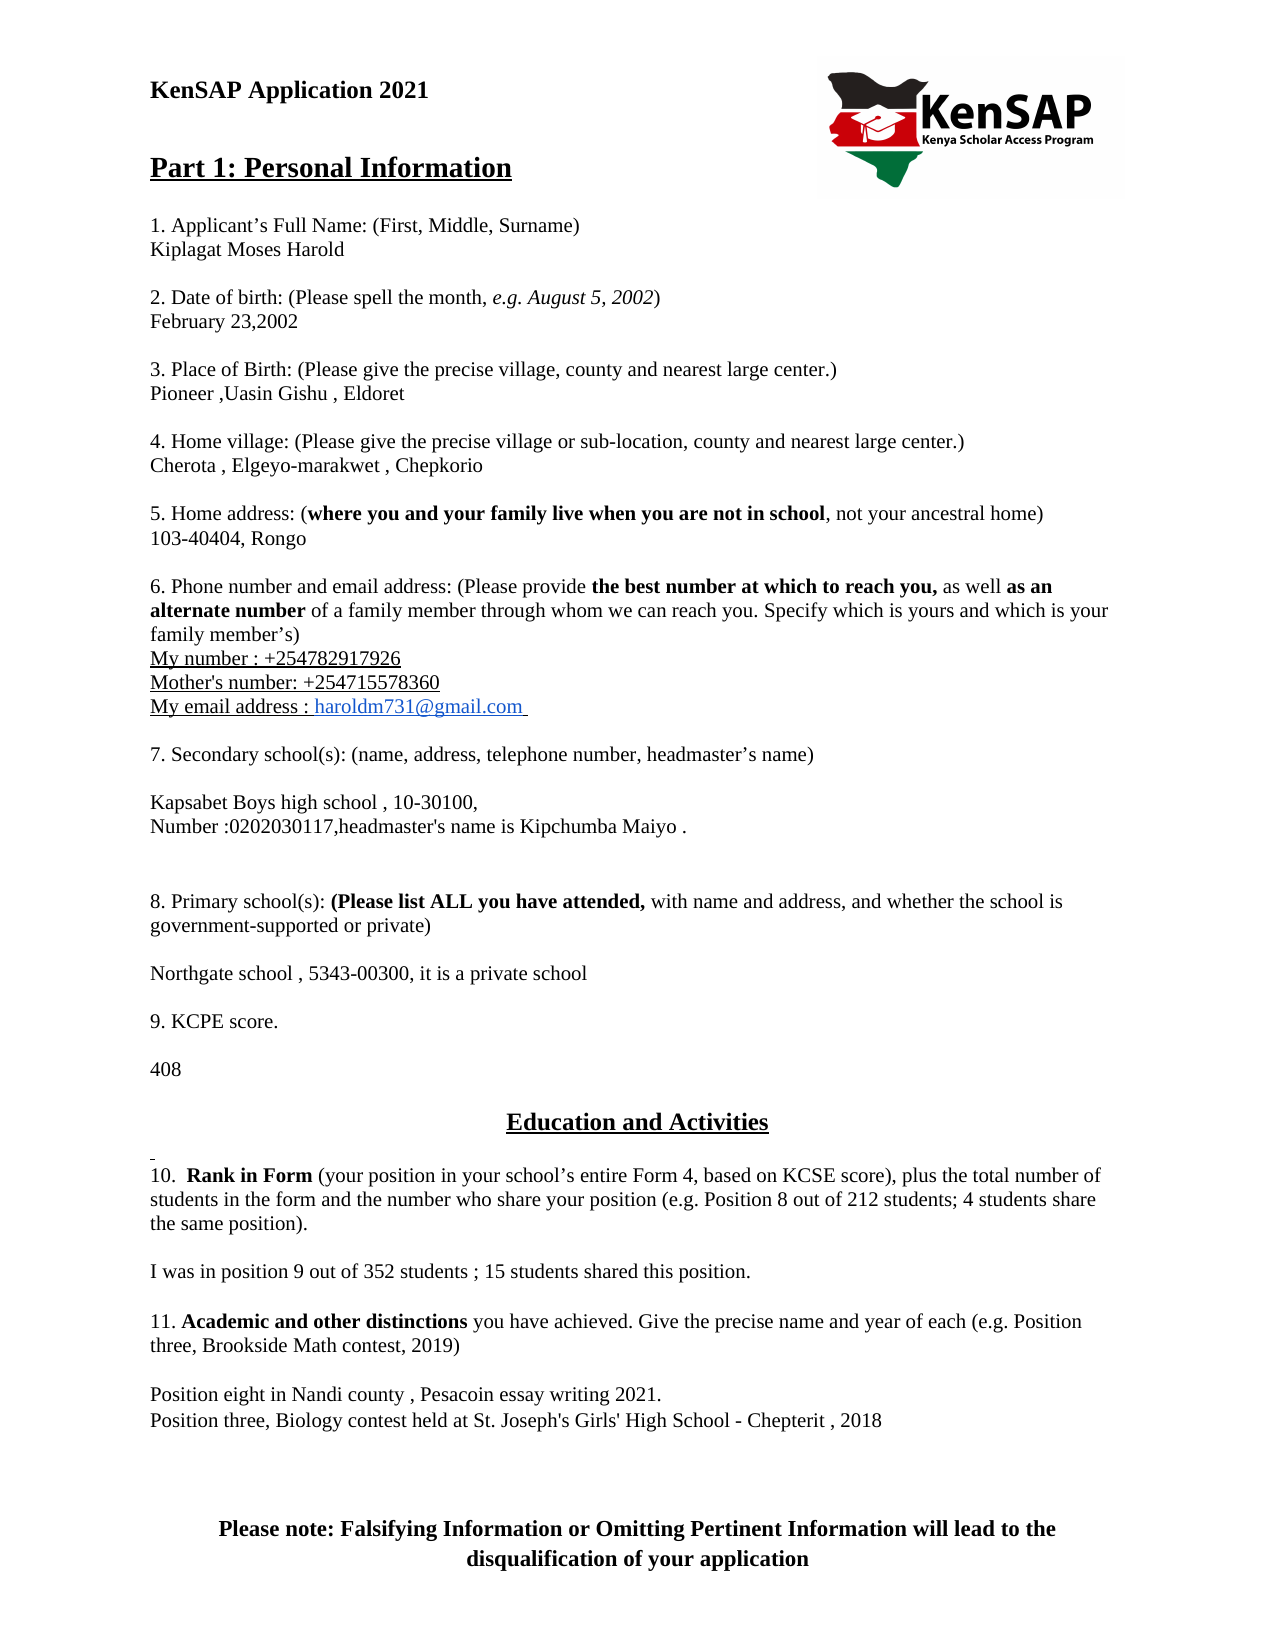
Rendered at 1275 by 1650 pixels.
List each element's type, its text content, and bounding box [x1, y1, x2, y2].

text 9. KCPE score. [150, 1009, 1125, 1033]
text Number :0202030117,headmaster's name is Kipchumba Maiyo . [150, 814, 1125, 838]
text My email address : haroldm731@gmail.com [150, 694, 1125, 718]
text Position eight in Nandi county , Pesacoin essay writing 2021. [150, 1381, 1125, 1406]
text 5. Home address: (where you and your family live when you are not in school, not your ancestral home) [150, 501, 1125, 525]
text 11. Academic and other distinctions you have achieved. Give the precise name and year of each (e.g. Position three, Brookside Math contest, 2019) [150, 1309, 1125, 1357]
text 7. Secondary school(s): (name, address, telephone number, headmaster’s name) [150, 742, 1125, 766]
text Northgate school , 5343-00300, it is a private school [150, 961, 1125, 985]
text Pioneer ,Uasin Gishu , Eldoret [150, 381, 1125, 405]
text Education and Activities [150, 1107, 1125, 1136]
text Kapsabet Boys high school , 10-30100, [150, 790, 1125, 814]
text 8. Primary school(s): (Please list ALL you have attended, with name and address, and whether the school is government-supported or private) [150, 889, 1125, 937]
text I was in position 9 out of 352 students ; 15 students shared this position. [150, 1259, 1125, 1283]
text 3. Place of Birth: (Please give the precise village, county and nearest large center.) [150, 357, 1125, 381]
text My number : +254782917926 [150, 646, 1125, 670]
text Part 1: Personal Information [150, 150, 1125, 183]
text 103-40404, Rongo [150, 525, 1125, 549]
text Kiplagat Moses Harold [150, 237, 1125, 261]
text 2. Date of birth: (Please spell the month, e.g. August 5, 2002) [150, 285, 1125, 309]
text 408 [150, 1057, 1125, 1081]
text 6. Phone number and email address: (Please provide the best number at which to reach you, as well as an alternate number of a family member through whom we can reach you. Specify which is yours and which is your family member’s) [150, 573, 1125, 646]
text Position three, Biology contest held at St. Joseph's Girls' High School - Chepterit , 2018 [150, 1406, 1125, 1432]
text Cherota , Elgeyo-marakwet , Chepkorio [150, 453, 1125, 477]
text 10. Rank in Form (your position in your school’s entire Form 4, based on KCSE score), plus the total number of students in the form and the number who share your position (e.g. Position 8 out of 212 students; 4 students share the same position). [150, 1163, 1125, 1235]
picture [817, 56, 1126, 199]
text 4. Home village: (Please give the precise village or sub-location, county and nearest large center.) [150, 429, 1125, 453]
text February 23,2002 [150, 309, 1125, 333]
text Mother's number: +254715578360 [150, 670, 1125, 694]
text 1. Applicant’s Full Name: (First, Middle, Surname) [150, 213, 1125, 237]
